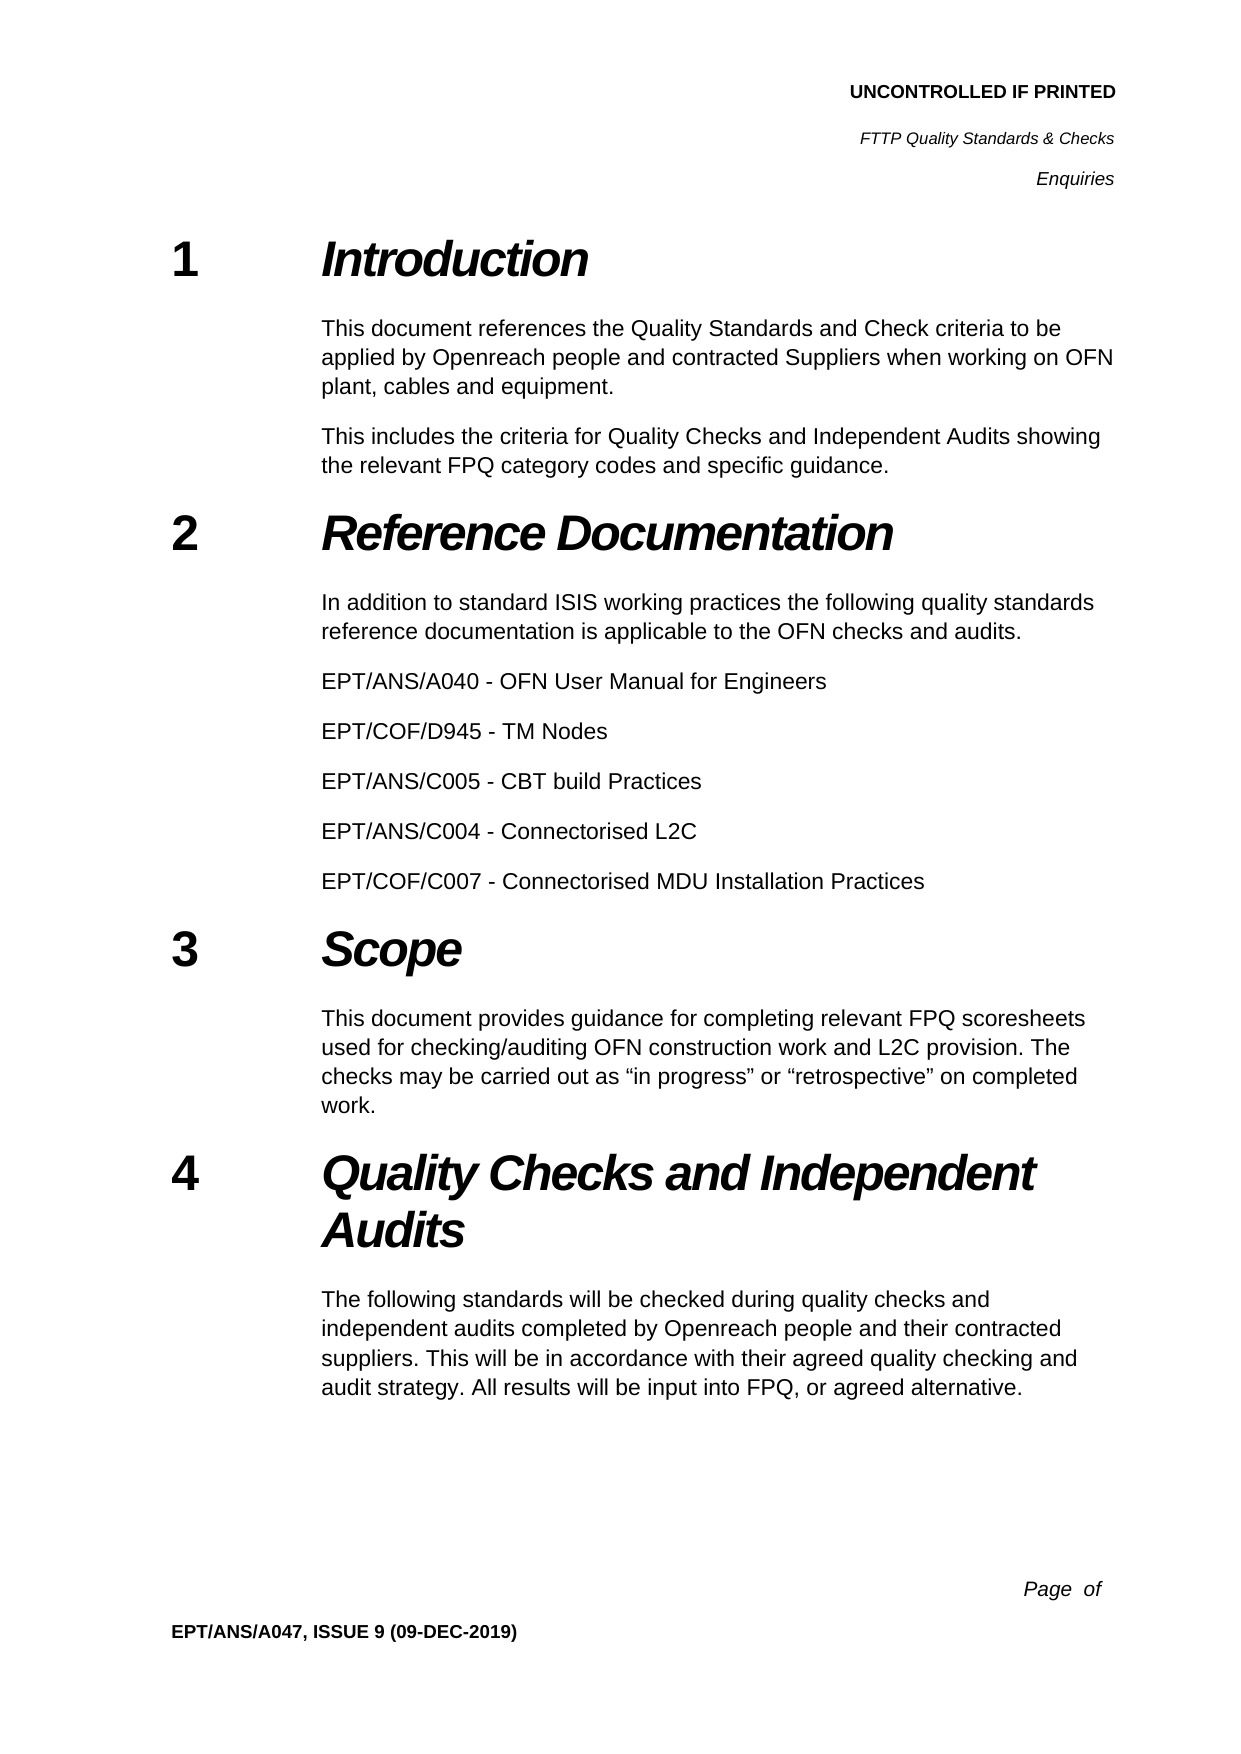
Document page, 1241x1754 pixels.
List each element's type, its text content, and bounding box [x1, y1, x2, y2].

text EPT/ANS/A040 - OFN User Manual for Engineers [321, 665, 1114, 694]
subtitle Introduction [171, 229, 1114, 287]
subtitle Reference Documentation [171, 503, 1114, 561]
subtitle Scope [171, 919, 1114, 977]
text The following standards will be checked during quality checks and independent audits completed by Openreach people and their contracted suppliers. This will be in accordance with their agreed quality checking and audit strategy. All results will be input into FPQ, or agreed alternative. [321, 1283, 1114, 1400]
text EPT/ANS/C004 - Connectorised L2C [321, 815, 1114, 844]
text EPT/COF/C007 - Connectorised MDU Installation Practices [321, 865, 1114, 894]
text This document references the Quality Standards and Check criteria to be applied by Openreach people and contracted Suppliers when working on OFN plant, cables and equipment. [321, 312, 1114, 399]
text This includes the criteria for Quality Checks and Independent Audits showing the relevant FPQ category codes and specific guidance. [321, 420, 1114, 478]
text EPT/COF/D945 - TM Nodes [321, 715, 1114, 744]
subtitle Quality Checks and Independent Audits [171, 1143, 1114, 1258]
text This document provides guidance for completing relevant FPQ scoresheets used for checking/auditing OFN construction work and L2C provision. The checks may be carried out as “in progress” or “retrospective” on completed work. [321, 1002, 1114, 1118]
text EPT/ANS/C005 - CBT build Practices [321, 765, 1114, 794]
text In addition to standard ISIS working practices the following quality standards reference documentation is applicable to the OFN checks and audits. [321, 586, 1114, 644]
